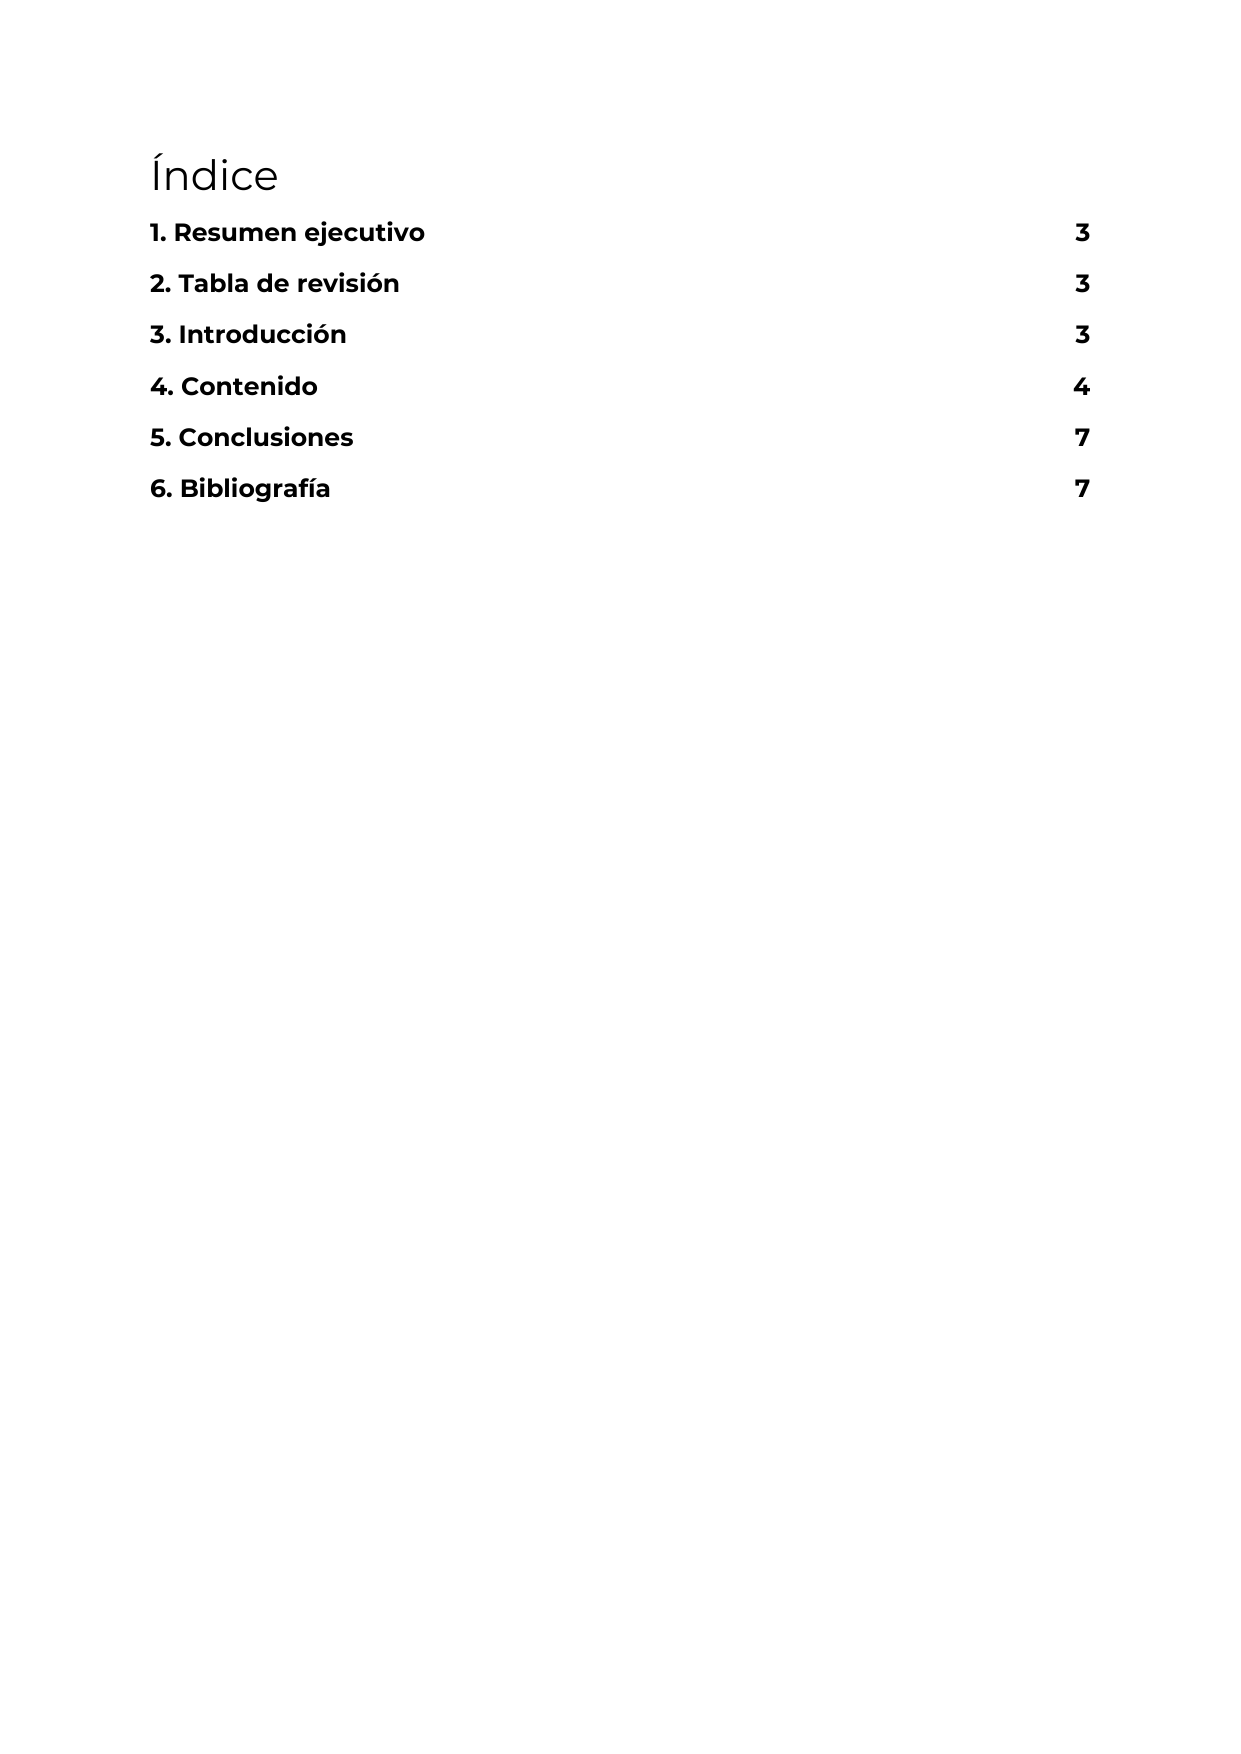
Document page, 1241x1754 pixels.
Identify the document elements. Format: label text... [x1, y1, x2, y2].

text Índice [150, 150, 1090, 201]
